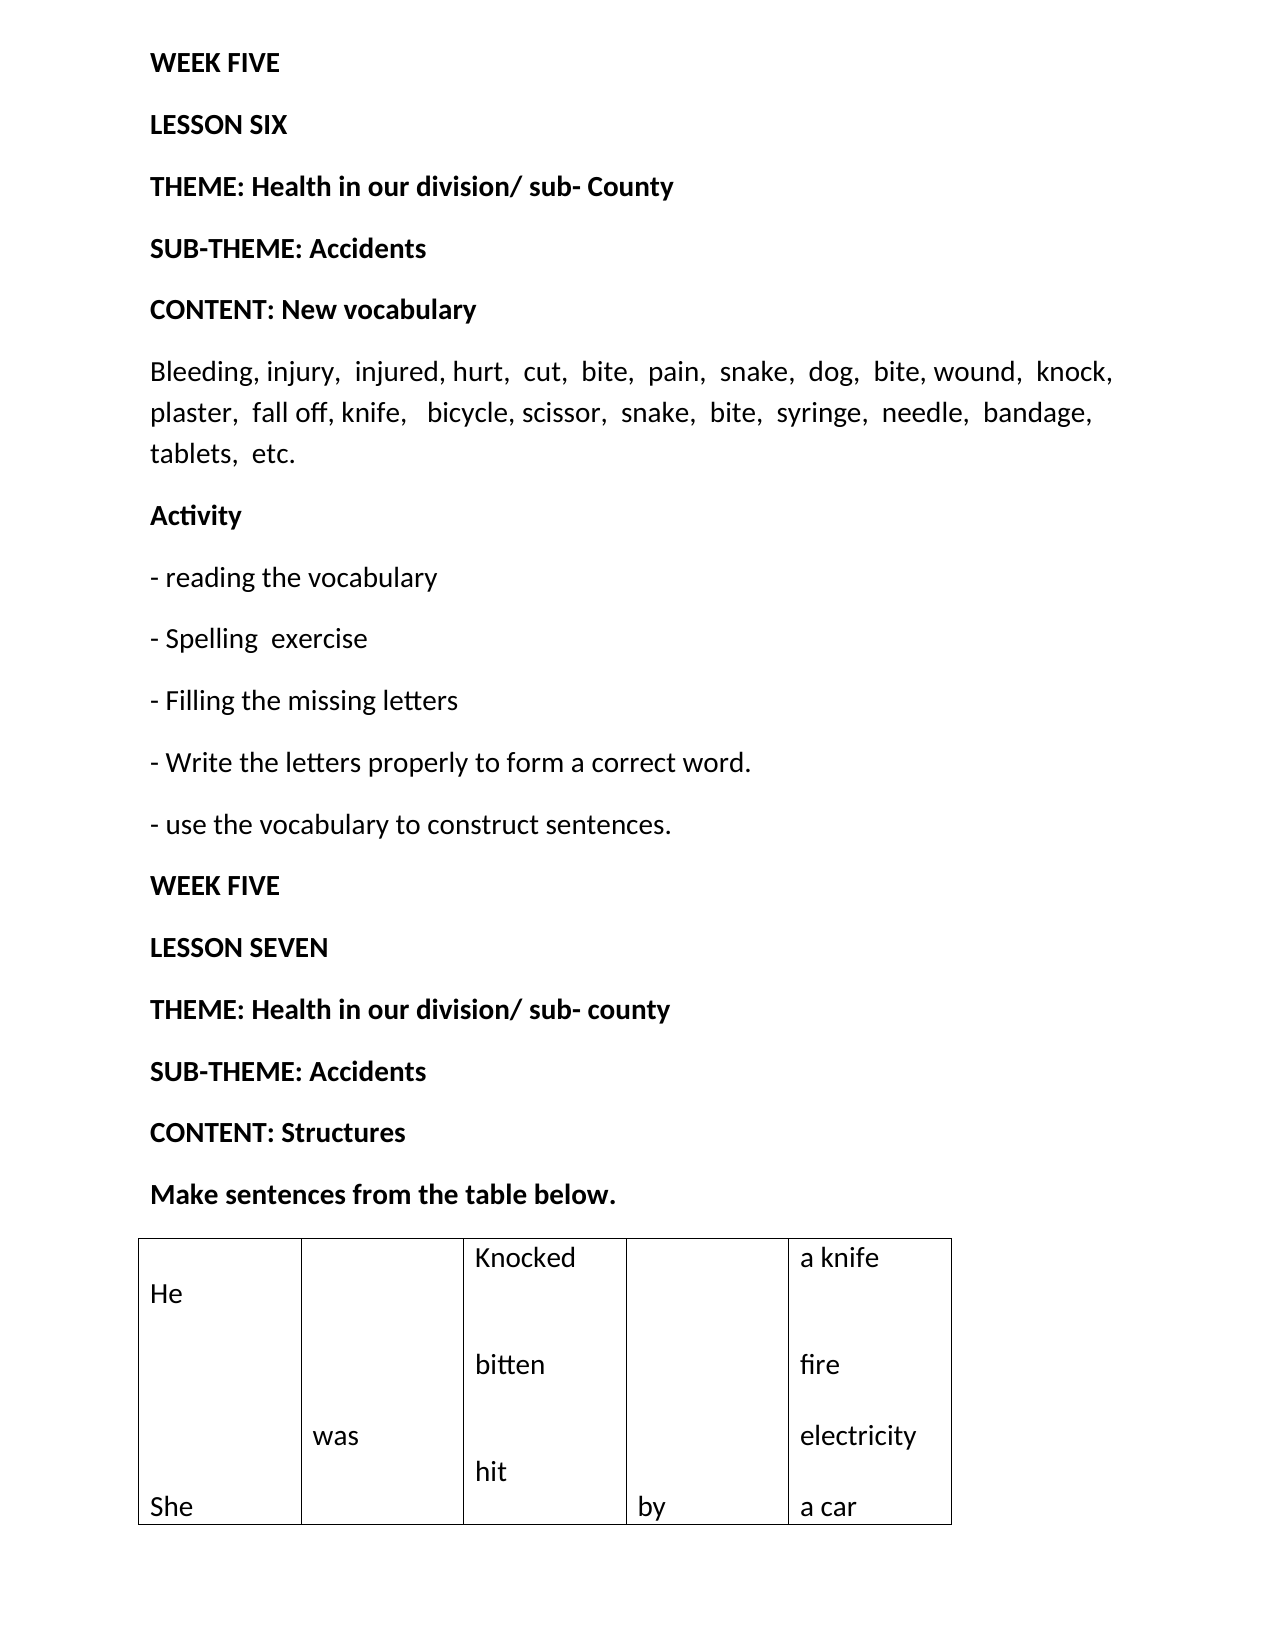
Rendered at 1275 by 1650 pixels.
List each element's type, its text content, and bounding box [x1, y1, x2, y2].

table_header by [627, 1239, 788, 1524]
text CONTENT: New vocabulary [150, 291, 1125, 327]
text THEME: Health in our division/ sub- County [150, 168, 1125, 203]
text - Filling the missing letters [150, 682, 1125, 718]
text - Spelling exercise [150, 620, 1125, 656]
text CONTENT: Structures [150, 1114, 1125, 1150]
text - Write the letters properly to form a correct word. [150, 744, 1125, 779]
text SUB-THEME: Accidents [150, 1053, 1125, 1088]
text Make sentences from the table below. [150, 1176, 1125, 1212]
table_header He She [139, 1239, 301, 1524]
text - use the vocabulary to construct sentences. [150, 806, 1125, 841]
text LESSON SIX [150, 106, 1125, 142]
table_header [789, 1239, 951, 1524]
text WEEK FIVE [150, 44, 1125, 80]
table_header was [302, 1239, 463, 1524]
text SUB-THEME: Accidents [150, 230, 1125, 265]
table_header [464, 1239, 626, 1524]
text THEME: Health in our division/ sub- county [150, 991, 1125, 1027]
text - reading the vocabulary [150, 559, 1125, 594]
text Activity [150, 497, 1125, 532]
text WEEK FIVE [150, 867, 1125, 903]
text Bleeding, injury, injured, hurt, cut, bite, pain, snake, dog, bite, wound, knock, plaster, fall off, knife, bicycle, scissor, snake, bite, syringe, needle, bandage, tablets, etc. [150, 353, 1125, 471]
text LESSON SEVEN [150, 929, 1125, 965]
